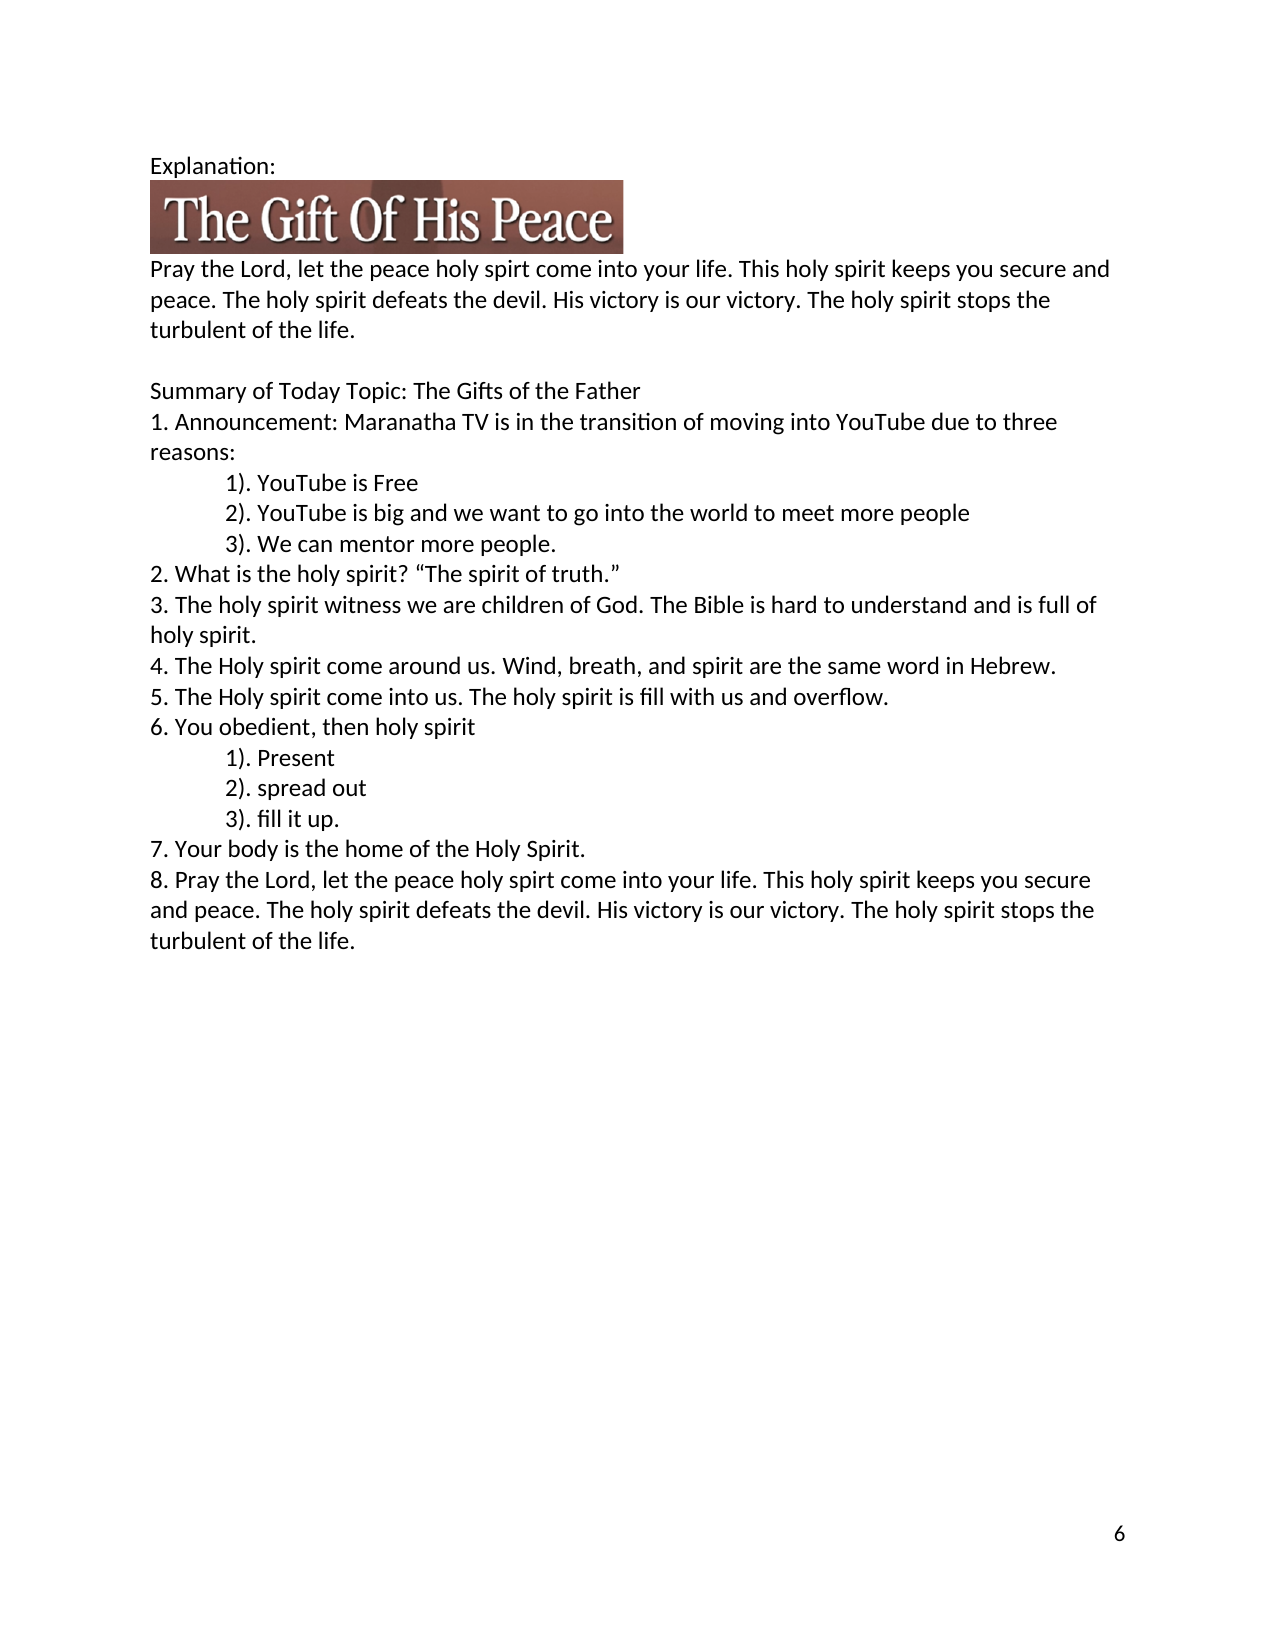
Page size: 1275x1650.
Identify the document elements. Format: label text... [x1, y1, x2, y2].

text 3). We can mentor more people. [225, 528, 1125, 558]
picture [150, 180, 624, 254]
text 2). spread out [225, 772, 1125, 803]
text Summary of Today Topic: The Gifts of the Father [150, 375, 1125, 406]
text 2. What is the holy spirit? “The spirit of truth.” [150, 558, 1125, 589]
text 2). YouTube is big and we want to go into the world to meet more people [225, 497, 1125, 528]
text Explanation: [150, 150, 1125, 181]
text 3. The holy spirit witness we are children of God. The Bible is hard to understand and is full of holy spirit. [150, 589, 1125, 650]
text 4. The Holy spirit come around us. Wind, breath, and spirit are the same word in Hebrew. [150, 650, 1125, 681]
text 8. Pray the Lord, let the peace holy spirt come into your life. This holy spirit keeps you secure and peace. The holy spirit defeats the devil. His victory is our victory. The holy spirit stops the turbulent of the life. [150, 864, 1125, 955]
text 5. The Holy spirit come into us. The holy spirit is fill with us and overflow. [150, 681, 1125, 711]
text 1). Present [225, 742, 1125, 772]
text 6. You obedient, then holy spirit [150, 711, 1125, 742]
text 1). YouTube is Free [225, 467, 1125, 497]
text 7. Your body is the home of the Holy Spirit. [150, 833, 1125, 864]
text Pray the Lord, let the peace holy spirt come into your life. This holy spirit keeps you secure and peace. The holy spirit defeats the devil. His victory is our victory. The holy spirit stops the turbulent of the life. [150, 253, 1125, 345]
text 1. Announcement: Maranatha TV is in the transition of moving into YouTube due to three reasons: [150, 406, 1125, 467]
text 3). fill it up. [225, 803, 1125, 833]
